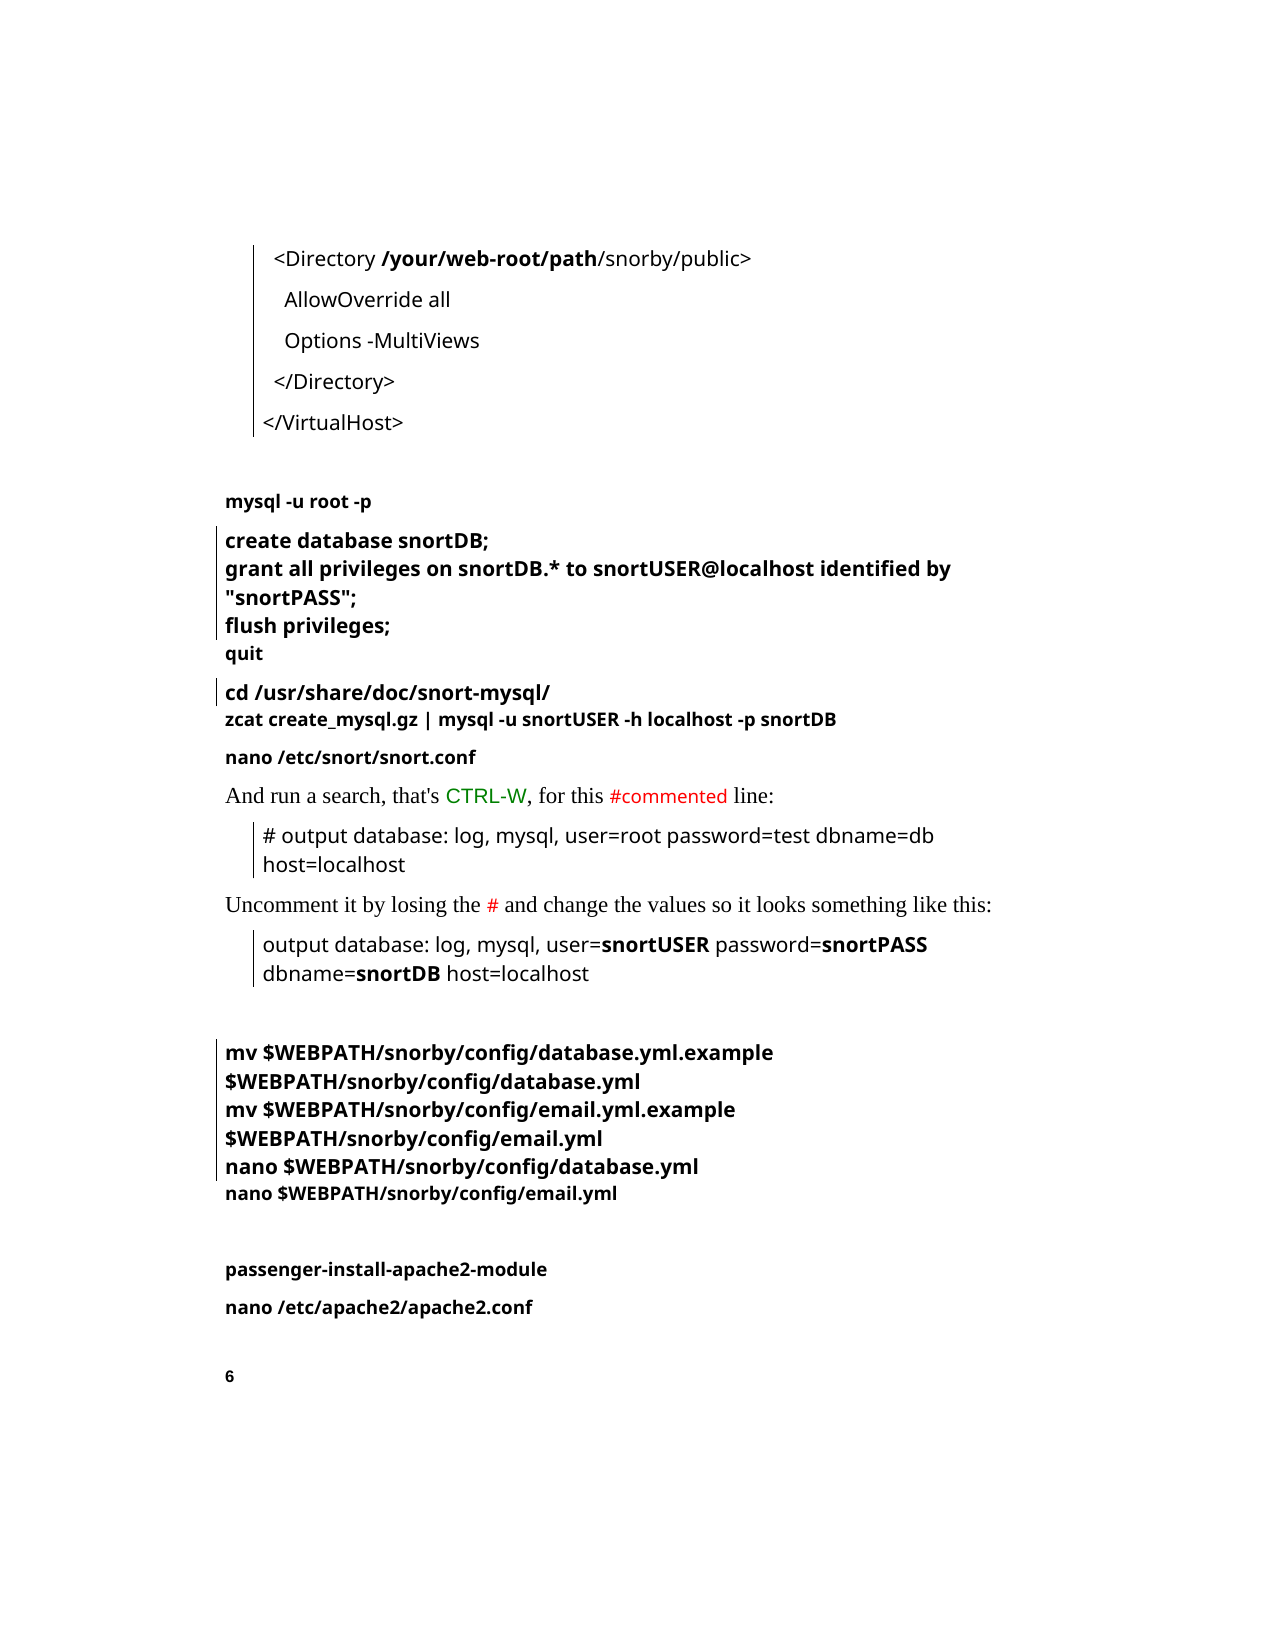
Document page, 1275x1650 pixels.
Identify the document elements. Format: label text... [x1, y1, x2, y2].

text Uncomment it by losing the # and change the values so it looks something like this: [225, 891, 1050, 918]
text nano /etc/snort/snort.conf [225, 744, 1050, 770]
text nano $WEBPATH/snorby/config/email.yml [225, 1181, 1050, 1206]
text flush privileges; [225, 611, 1050, 640]
text grant all privileges on snortDB.* to snortUSER@localhost identified by "snortPASS"; [225, 554, 1050, 611]
text mv $WEBPATH/snorby/config/email.yml.example $WEBPATH/snorby/config/email.yml [225, 1095, 1050, 1152]
text </VirtualHost> [254, 408, 1050, 437]
text cd /usr/share/doc/snort-mysql/ [217, 678, 1050, 706]
text # output database: log, mysql, user=root password=test dbname=db host=localhost [254, 822, 1050, 878]
text mysql -u root -p [225, 488, 1050, 513]
text create database snortDB; [217, 526, 1050, 554]
text passenger-install-apache2-module [225, 1257, 1050, 1282]
text </Directory> [254, 367, 1050, 396]
text And run a search, that's CTRL-W, for this #commented line: [225, 782, 1050, 809]
text <Directory /your/web-root/path/snorby/public> [253, 244, 1050, 273]
text Options -MultiViews [254, 326, 1050, 355]
text nano /etc/apache2/apache2.conf [225, 1295, 1050, 1320]
text AllowOverride all [254, 285, 1050, 314]
text mv $WEBPATH/snorby/config/database.yml.example $WEBPATH/snorby/config/database.yml [216, 1038, 1050, 1095]
text zcat create_mysql.gz | mysql -u snortUSER -h localhost -p snortDB [225, 706, 1050, 732]
text nano $WEBPATH/snorby/config/database.yml [225, 1152, 1050, 1181]
text quit [225, 640, 1050, 665]
text output database: log, mysql, user=snortUSER password=snortPASS dbname=snortDB host=localhost [254, 930, 1050, 987]
